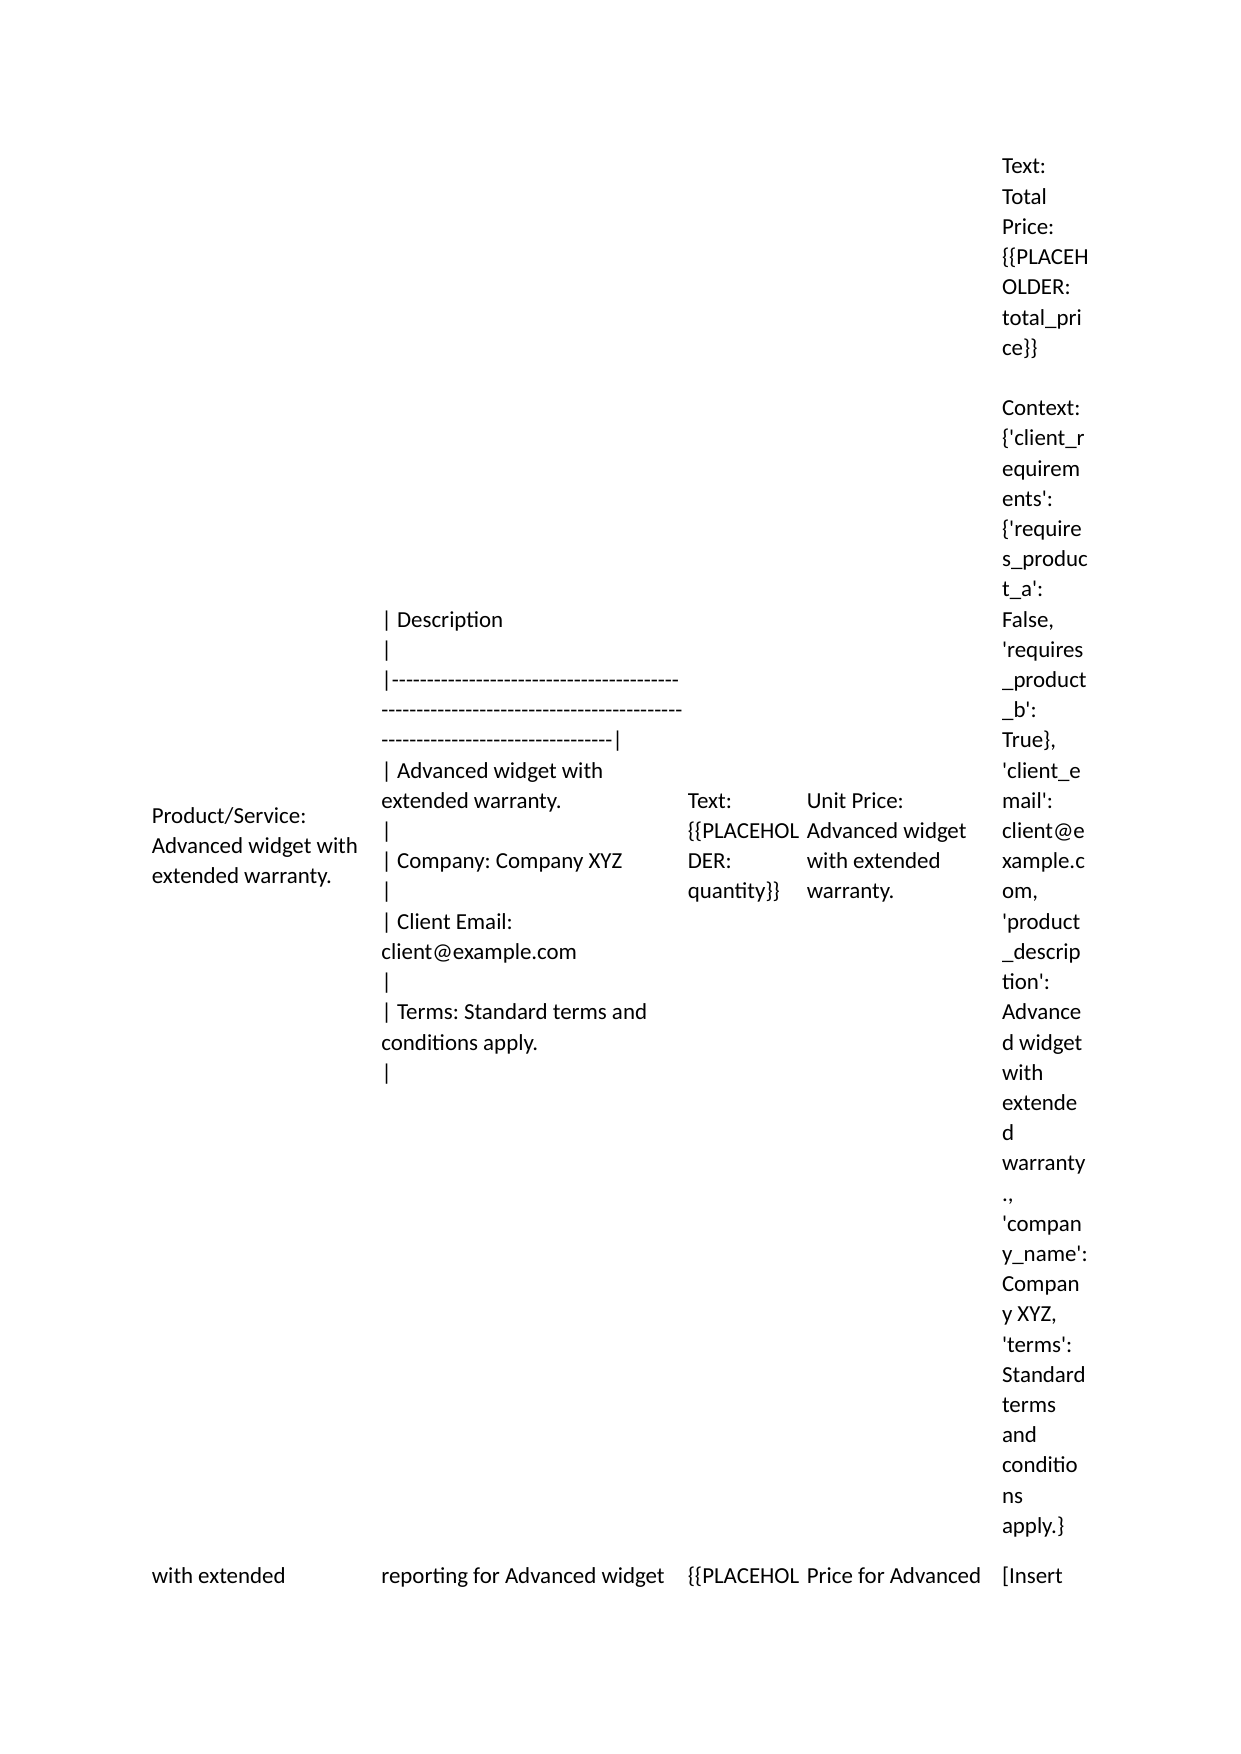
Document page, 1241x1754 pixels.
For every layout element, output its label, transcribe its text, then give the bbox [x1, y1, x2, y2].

table_cell Text: [Insert {{PLACEHOLDER: Quantity}}] [686, 1559, 805, 1590]
table_header Text: {{PLACEHOLDER: quantity}} [686, 150, 805, 1559]
table_header Product/Service: Advanced widget with extended warranty. [150, 150, 380, 1559]
table_cell Text: Advanced widget with extended warranty. [150, 1559, 380, 1590]
table_header Unit Price: Advanced widget with extended warranty. [805, 150, 1000, 1559]
table_cell Text: Real-time AI analytics and reporting for Advanced widget with extended warranty.. [380, 1559, 686, 1590]
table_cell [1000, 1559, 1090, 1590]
